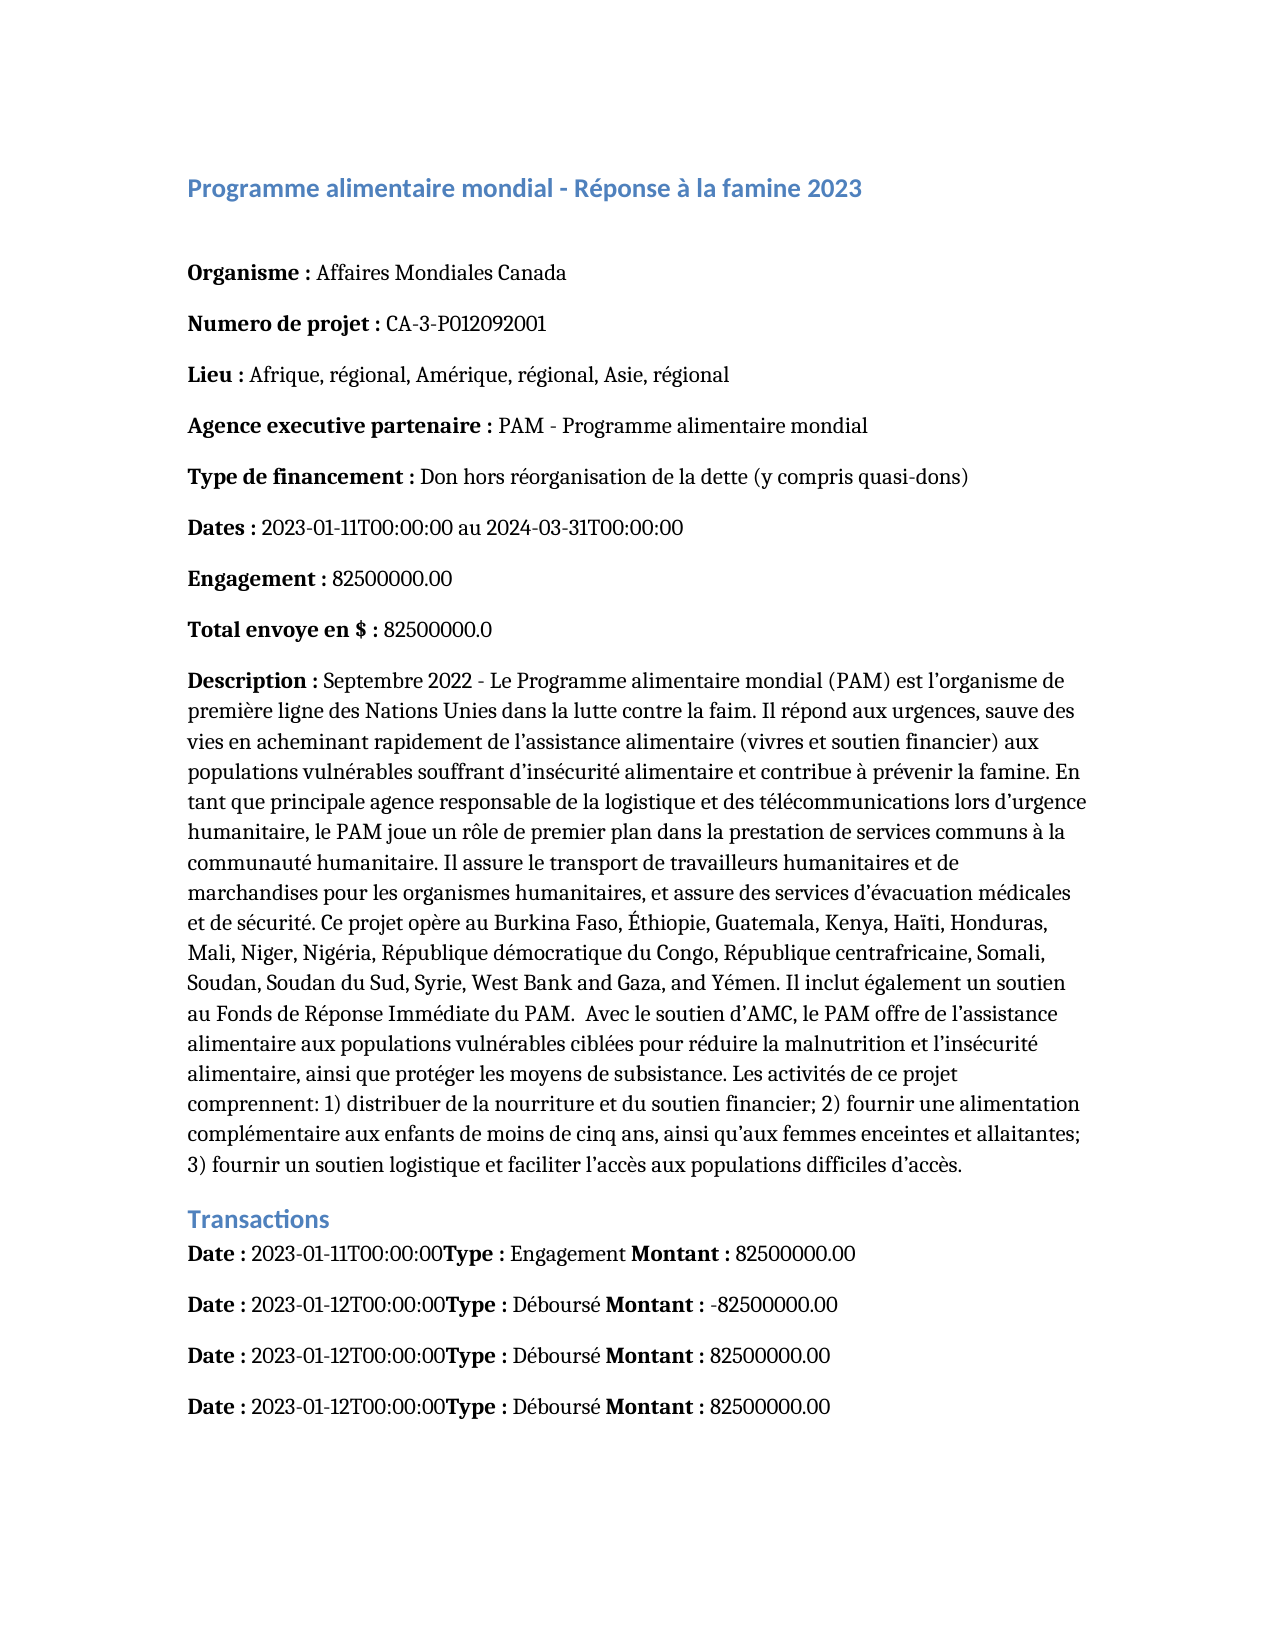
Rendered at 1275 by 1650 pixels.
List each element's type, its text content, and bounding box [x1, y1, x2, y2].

text Agence executive partenaire : PAM - Programme alimentaire mondial [187, 413, 1087, 439]
text Description : Septembre 2022 - Le Programme alimentaire mondial (PAM) est l’organisme de première ligne des Nations Unies dans la lutte contre la faim. Il répond aux urgences, sauve des vies en acheminant rapidement de l’assistance alimentaire (vivres et soutien financier) aux populations vulnérables souffrant d’insécurité alimentaire et contribue à prévenir la famine. En tant que principale agence responsable de la logistique et des télécommunications lors d’urgence humanitaire, le PAM joue un rôle de premier plan dans la prestation de services communs à la communauté humanitaire. Il assure le transport de travailleurs humanitaires et de marchandises pour les organismes humanitaires, et assure des services d’évacuation médicales et de sécurité. Ce projet opère au Burkina Faso, Éthiopie, Guatemala, Kenya, Haïti, Honduras, Mali, Niger, Nigéria, République démocratique du Congo, République centrafricaine, Somali, Soudan, Soudan du Sud, Syrie, West Bank and Gaza, and Yémen. Il inclut également un soutien au Fonds de Réponse Immédiate du PAM. Avec le soutien d’AMC, le PAM offre de l’assistance alimentaire aux populations vulnérables ciblées pour réduire la malnutrition et l’insécurité alimentaire, ainsi que protéger les moyens de subsistance. Les activités de ce projet comprennent: 1) distribuer de la nourriture et du soutien financier; 2) fournir une alimentation complémentaire aux enfants de moins de cinq ans, ainsi qu’aux femmes enceintes et allaitantes; 3) fournir un soutien logistique et faciliter l’accès aux populations difficiles d’accès. [187, 668, 1087, 1178]
text Organisme : Affaires Mondiales Canada [187, 260, 1087, 286]
text Date : 2023-01-12T00:00:00Type : Déboursé Montant : 82500000.00 [187, 1393, 1087, 1420]
text Total envoye en $ : 82500000.0 [187, 617, 1087, 643]
text Engagement : 82500000.00 [187, 566, 1087, 592]
text Dates : 2023-01-11T00:00:00 au 2024-03-31T00:00:00 [187, 515, 1087, 541]
text Lieu : Afrique, régional, Amérique, régional, Asie, régional [187, 362, 1087, 388]
text Numero de projet : CA-3-P012092001 [187, 311, 1087, 337]
text Type de financement : Don hors réorganisation de la dette (y compris quasi-dons) [187, 464, 1087, 490]
subtitle Transactions [187, 1202, 1087, 1236]
text Date : 2023-01-12T00:00:00Type : Déboursé Montant : 82500000.00 [187, 1342, 1087, 1369]
text Date : 2023-01-11T00:00:00Type : Engagement Montant : 82500000.00 [187, 1240, 1087, 1267]
subtitle Programme alimentaire mondial - Réponse à la famine 2023 [187, 171, 1087, 204]
text Date : 2023-01-12T00:00:00Type : Déboursé Montant : -82500000.00 [187, 1291, 1087, 1318]
